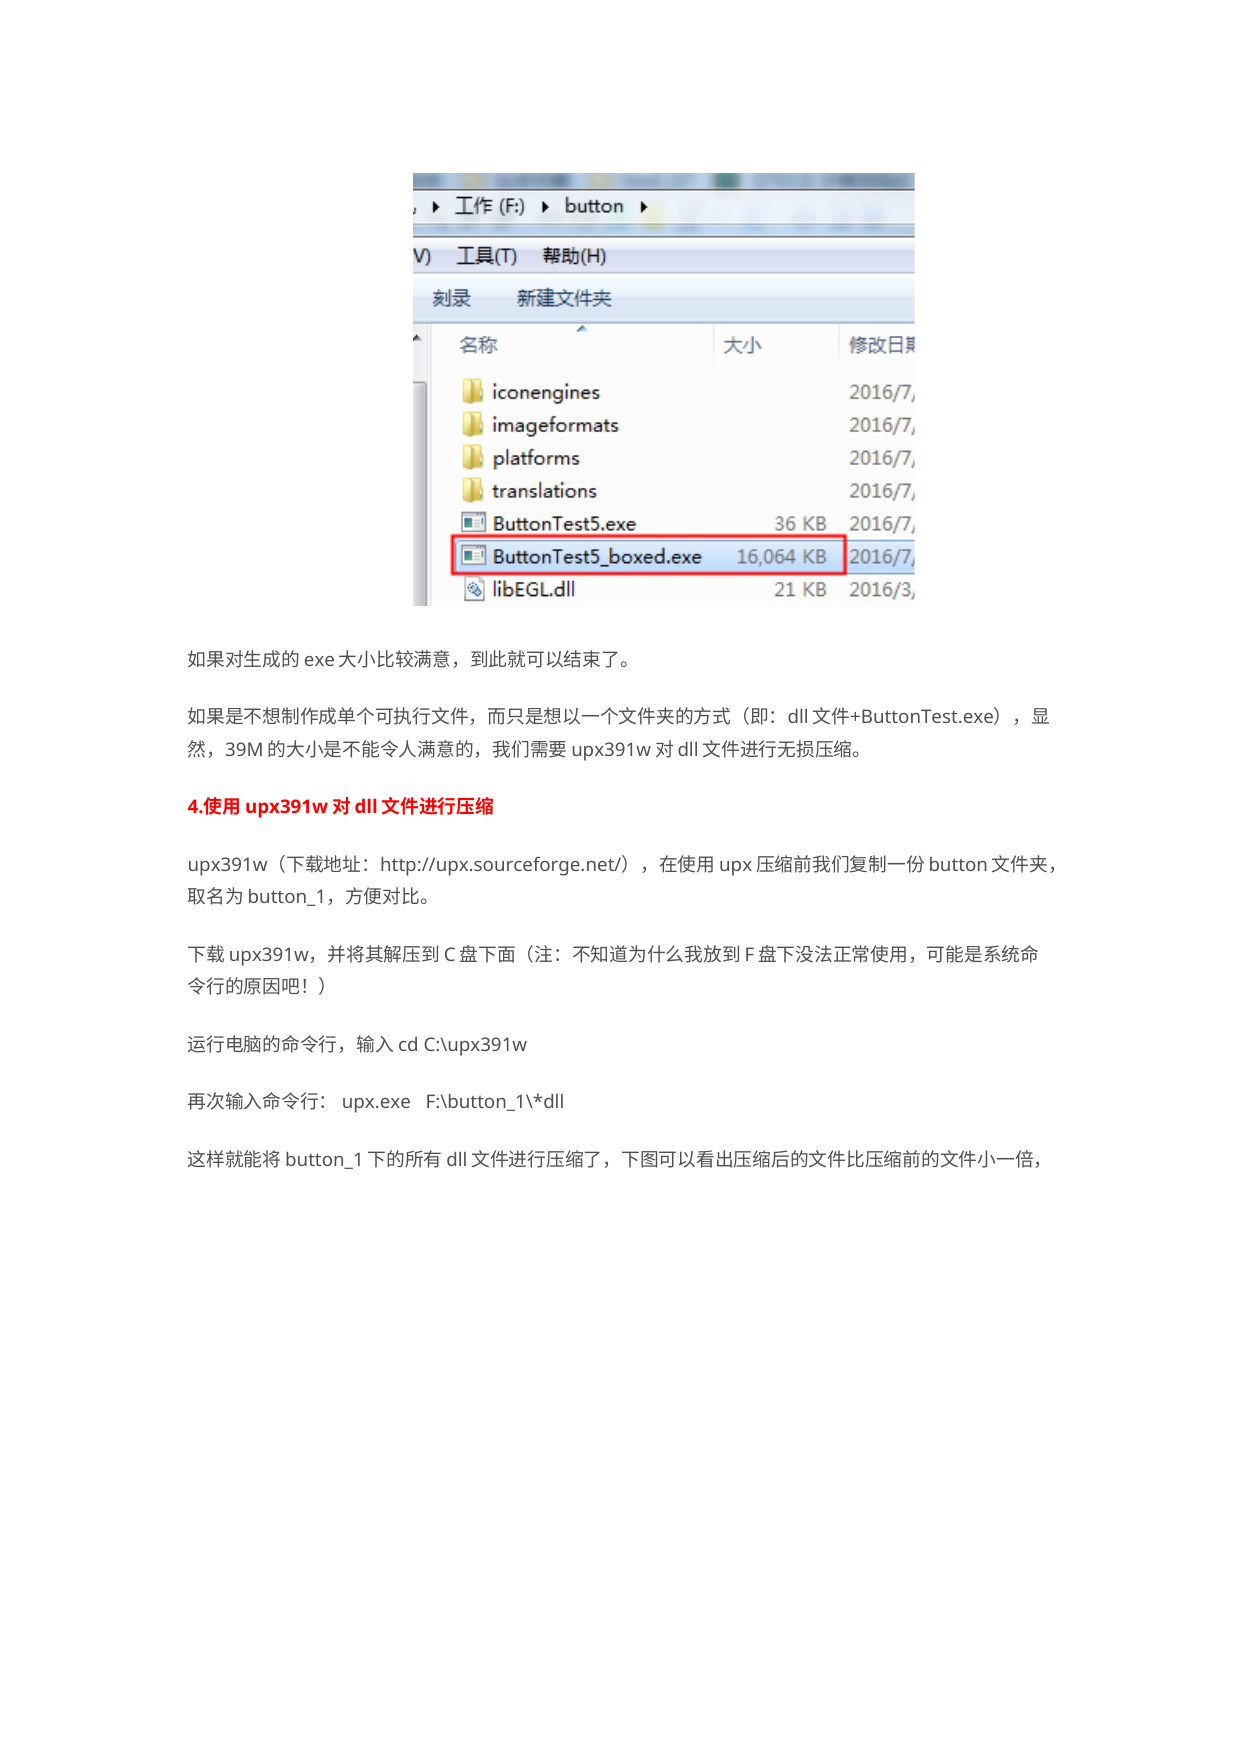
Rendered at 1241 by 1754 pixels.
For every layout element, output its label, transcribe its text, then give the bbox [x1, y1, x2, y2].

picture [413, 173, 915, 606]
text 如果对生成的exe大小比较满意，到此就可以结束了。 [187, 642, 1053, 674]
text 再次输入命令行： upx.exe F:\button_1\*dll [187, 1084, 1053, 1117]
text 运行电脑的命令行，输入 cd C:\upx391w [187, 1027, 1053, 1059]
text 下载upx391w，并将其解压到C盘下面（注：不知道为什么我放到F盘下没法正常使用，可能是系统命令行的原因吧！） [187, 937, 1053, 1002]
text 这样就能将button_1下的所有dll文件进行压缩了，下图可以看出压缩后的文件比压缩前的文件小一倍， [187, 1142, 1053, 1174]
text upx391w（下载地址：http://upx.sourceforge.net/），在使用upx压缩前我们复制一份button文件夹，取名为button_1，方便对比。 [187, 847, 1053, 912]
text 4.使用upx391w对dll文件进行压缩 [187, 789, 1053, 822]
text 如果是不想制作成单个可执行文件，而只是想以一个文件夹的方式（即：dll文件+ButtonTest.exe），显然，39M的大小是不能令人满意的，我们需要upx391w对dll文件进行无损压缩。 [187, 699, 1053, 764]
